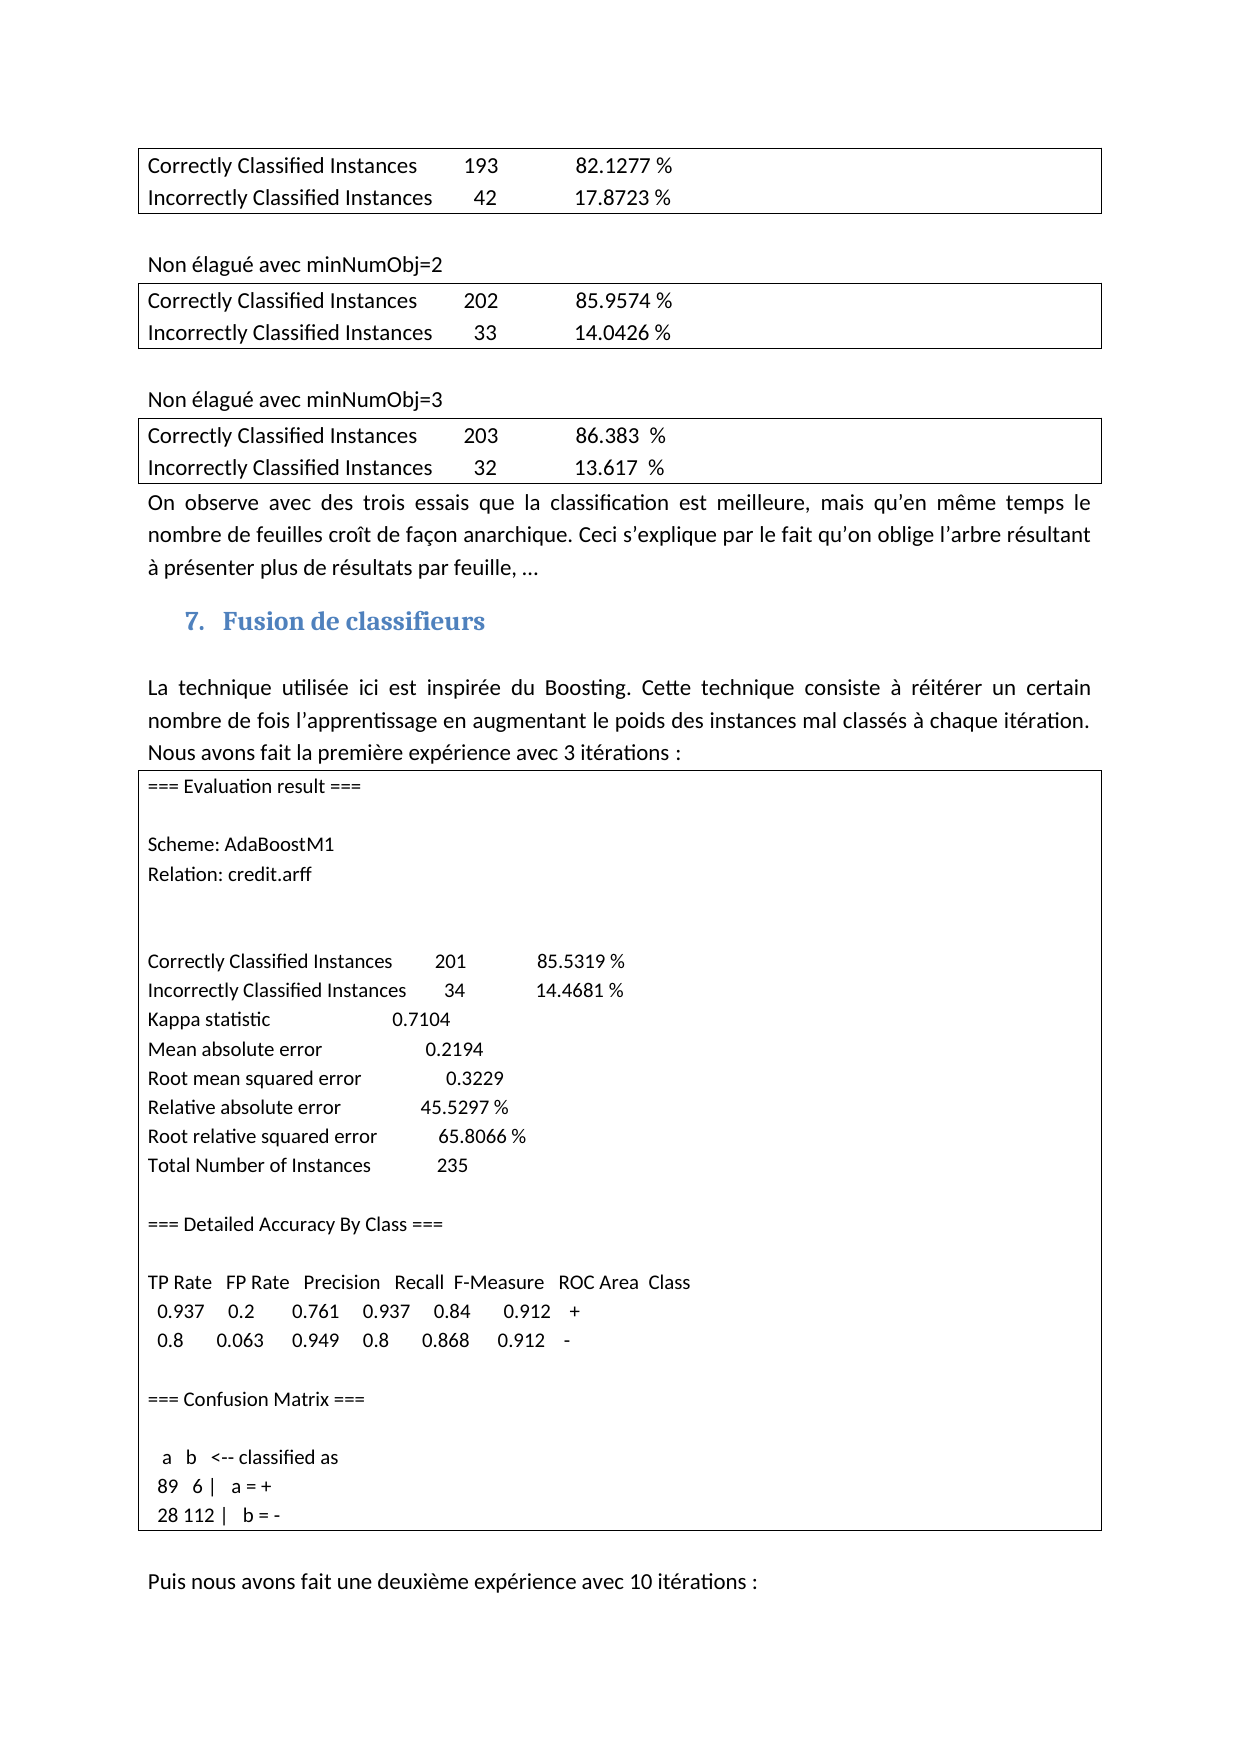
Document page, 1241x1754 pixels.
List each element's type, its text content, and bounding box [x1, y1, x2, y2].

text La technique utilisée ici est inspirée du Boosting. Cette technique consiste à réitérer un certain nombre de fois l’apprentissage en augmentant le poids des instances mal classés à chaque itération. Nous avons fait la première expérience avec 3 itérations : [148, 673, 1093, 766]
text Incorrectly Classified Instances 32 13.617 % [139, 450, 1101, 483]
text 0.8 0.063 0.949 0.8 0.868 0.912 - [139, 1324, 1101, 1353]
text Relative absolute error 45.5297 % [139, 1091, 1101, 1119]
text Correctly Classified Instances 203 86.383 % [139, 419, 1101, 449]
text Non élagué avec minNumObj=2 [148, 250, 1093, 278]
text === Confusion Matrix === [139, 1383, 1101, 1411]
text === Evaluation result === [139, 771, 1101, 799]
text Total Number of Instances 235 [139, 1149, 1101, 1178]
text Relation: credit.arff [139, 858, 1101, 886]
text 89 6 | a = + [139, 1470, 1101, 1499]
text Scheme: AdaBoostM1 [139, 828, 1101, 857]
text Non élagué avec minNumObj=3 [148, 385, 1093, 413]
text Puis nous avons fait une deuxième expérience avec 10 itérations : [148, 1567, 1093, 1595]
text 28 112 | b = - [139, 1499, 1101, 1530]
text Root mean squared error 0.3229 [139, 1062, 1101, 1090]
text Correctly Classified Instances 193 82.1277 % [139, 149, 1101, 179]
text TP Rate FP Rate Precision Recall F-Measure ROC Area Class [139, 1266, 1101, 1294]
subtitle Fusion de classifieurs [185, 606, 1093, 637]
text Mean absolute error 0.2194 [139, 1033, 1101, 1061]
text Root relative squared error 65.8066 % [139, 1120, 1101, 1149]
text Correctly Classified Instances 201 85.5319 % [139, 945, 1101, 974]
text On observe avec des trois essais que la classification est meilleure, mais qu’en même temps le nombre de feuilles croît de façon anarchique. Ceci s’explique par le fait qu’on oblige l’arbre résultant à présenter plus de résultats par feuille, … [148, 488, 1093, 581]
text === Detailed Accuracy By Class === [139, 1208, 1101, 1236]
text 0.937 0.2 0.761 0.937 0.84 0.912 + [139, 1295, 1101, 1324]
text Incorrectly Classified Instances 34 14.4681 % [139, 974, 1101, 1003]
text a b <-- classified as [139, 1441, 1101, 1469]
text Incorrectly Classified Instances 33 14.0426 % [139, 315, 1101, 348]
text Incorrectly Classified Instances 42 17.8723 % [139, 180, 1101, 213]
text Kappa statistic 0.7104 [139, 1003, 1101, 1032]
text Correctly Classified Instances 202 85.9574 % [139, 284, 1101, 314]
